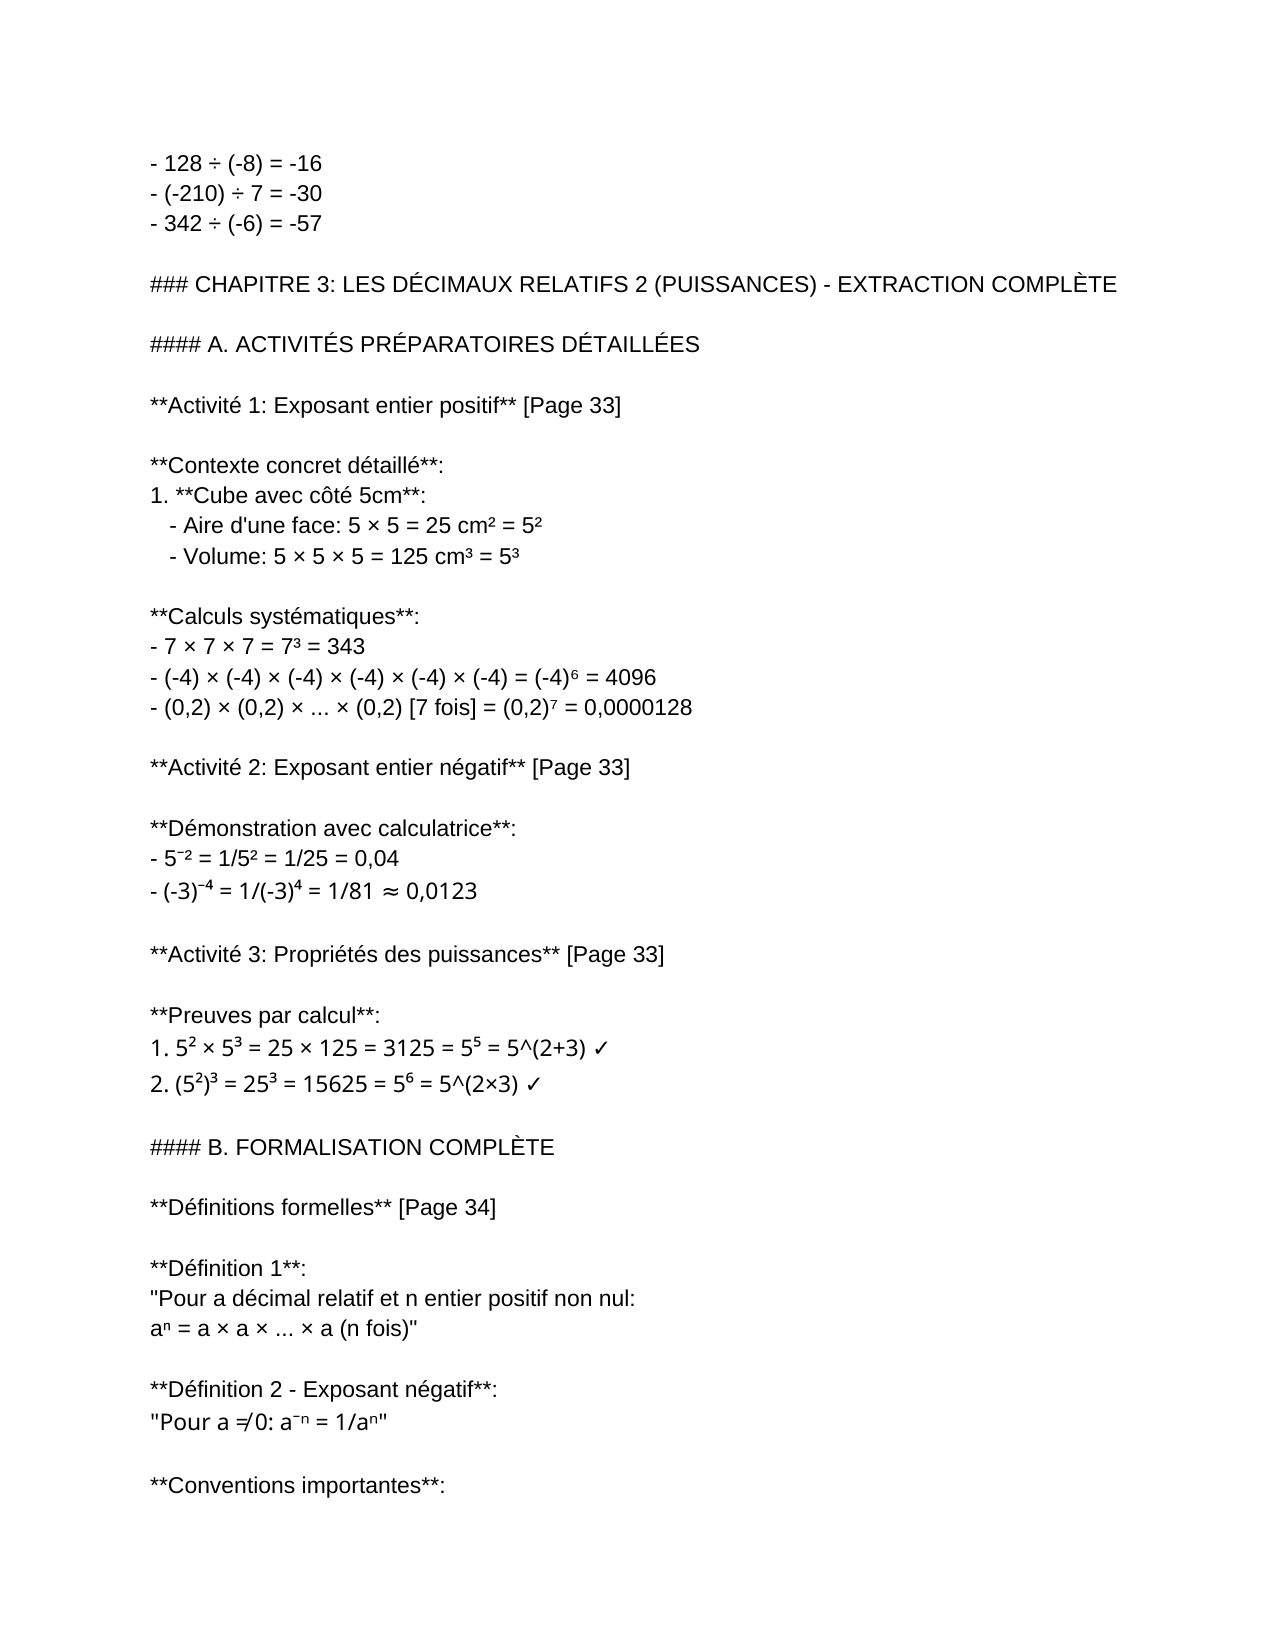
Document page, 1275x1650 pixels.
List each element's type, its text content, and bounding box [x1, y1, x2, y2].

text - (-3)⁻⁴ = 1/(-3)⁴ = 1/81 ≈ 0,0123 [150, 875, 1125, 906]
text - Volume: 5 × 5 × 5 = 125 cm³ = 5³ [150, 543, 1125, 569]
text **Activité 3: Propriétés des puissances** [Page 33] [150, 941, 1125, 967]
text **Définitions formelles** [Page 34] [150, 1194, 1125, 1221]
text ### CHAPITRE 3: LES DÉCIMAUX RELATIFS 2 (PUISSANCES) - EXTRACTION COMPLÈTE [150, 271, 1125, 297]
text - (0,2) × (0,2) × ... × (0,2) [7 fois] = (0,2)⁷ = 0,0000128 [150, 694, 1125, 720]
text - Aire d'une face: 5 × 5 = 25 cm² = 5² [150, 512, 1125, 539]
text **Définition 2 - Exposant négatif**: [150, 1376, 1125, 1402]
text **Contexte concret détaillé**: [150, 452, 1125, 478]
text **Conventions importantes**: [150, 1472, 1125, 1498]
text **Définition 1**: [150, 1255, 1125, 1281]
text **Calculs systématiques**: [150, 603, 1125, 629]
text - 5⁻² = 1/5² = 1/25 = 0,04 [150, 845, 1125, 871]
text aⁿ = a × a × ... × a (n fois)" [150, 1315, 1125, 1341]
text 1. 5² × 5³ = 25 × 125 = 3125 = 5⁵ = 5^(2+3) ✓ [150, 1032, 1125, 1063]
text - (-4) × (-4) × (-4) × (-4) × (-4) × (-4) = (-4)⁶ = 4096 [150, 663, 1125, 690]
text **Activité 1: Exposant entier positif** [Page 33] [150, 392, 1125, 418]
text - 128 ÷ (-8) = -16 [150, 150, 1125, 176]
text - (-210) ÷ 7 = -30 [150, 180, 1125, 207]
text **Activité 2: Exposant entier négatif** [Page 33] [150, 754, 1125, 781]
text #### B. FORMALISATION COMPLÈTE [150, 1134, 1125, 1160]
text - 7 × 7 × 7 = 7³ = 343 [150, 633, 1125, 660]
text "Pour a décimal relatif et n entier positif non nul: [150, 1285, 1125, 1311]
text 1. **Cube avec côté 5cm**: [150, 482, 1125, 509]
text "Pour a ≠ 0: a⁻ⁿ = 1/aⁿ" [150, 1406, 1125, 1437]
text - 342 ÷ (-6) = -57 [150, 210, 1125, 237]
text 2. (5²)³ = 25³ = 15625 = 5⁶ = 5^(2×3) ✓ [150, 1068, 1125, 1099]
text **Démonstration avec calculatrice**: [150, 814, 1125, 841]
text #### A. ACTIVITÉS PRÉPARATOIRES DÉTAILLÉES [150, 331, 1125, 358]
text **Preuves par calcul**: [150, 1002, 1125, 1028]
